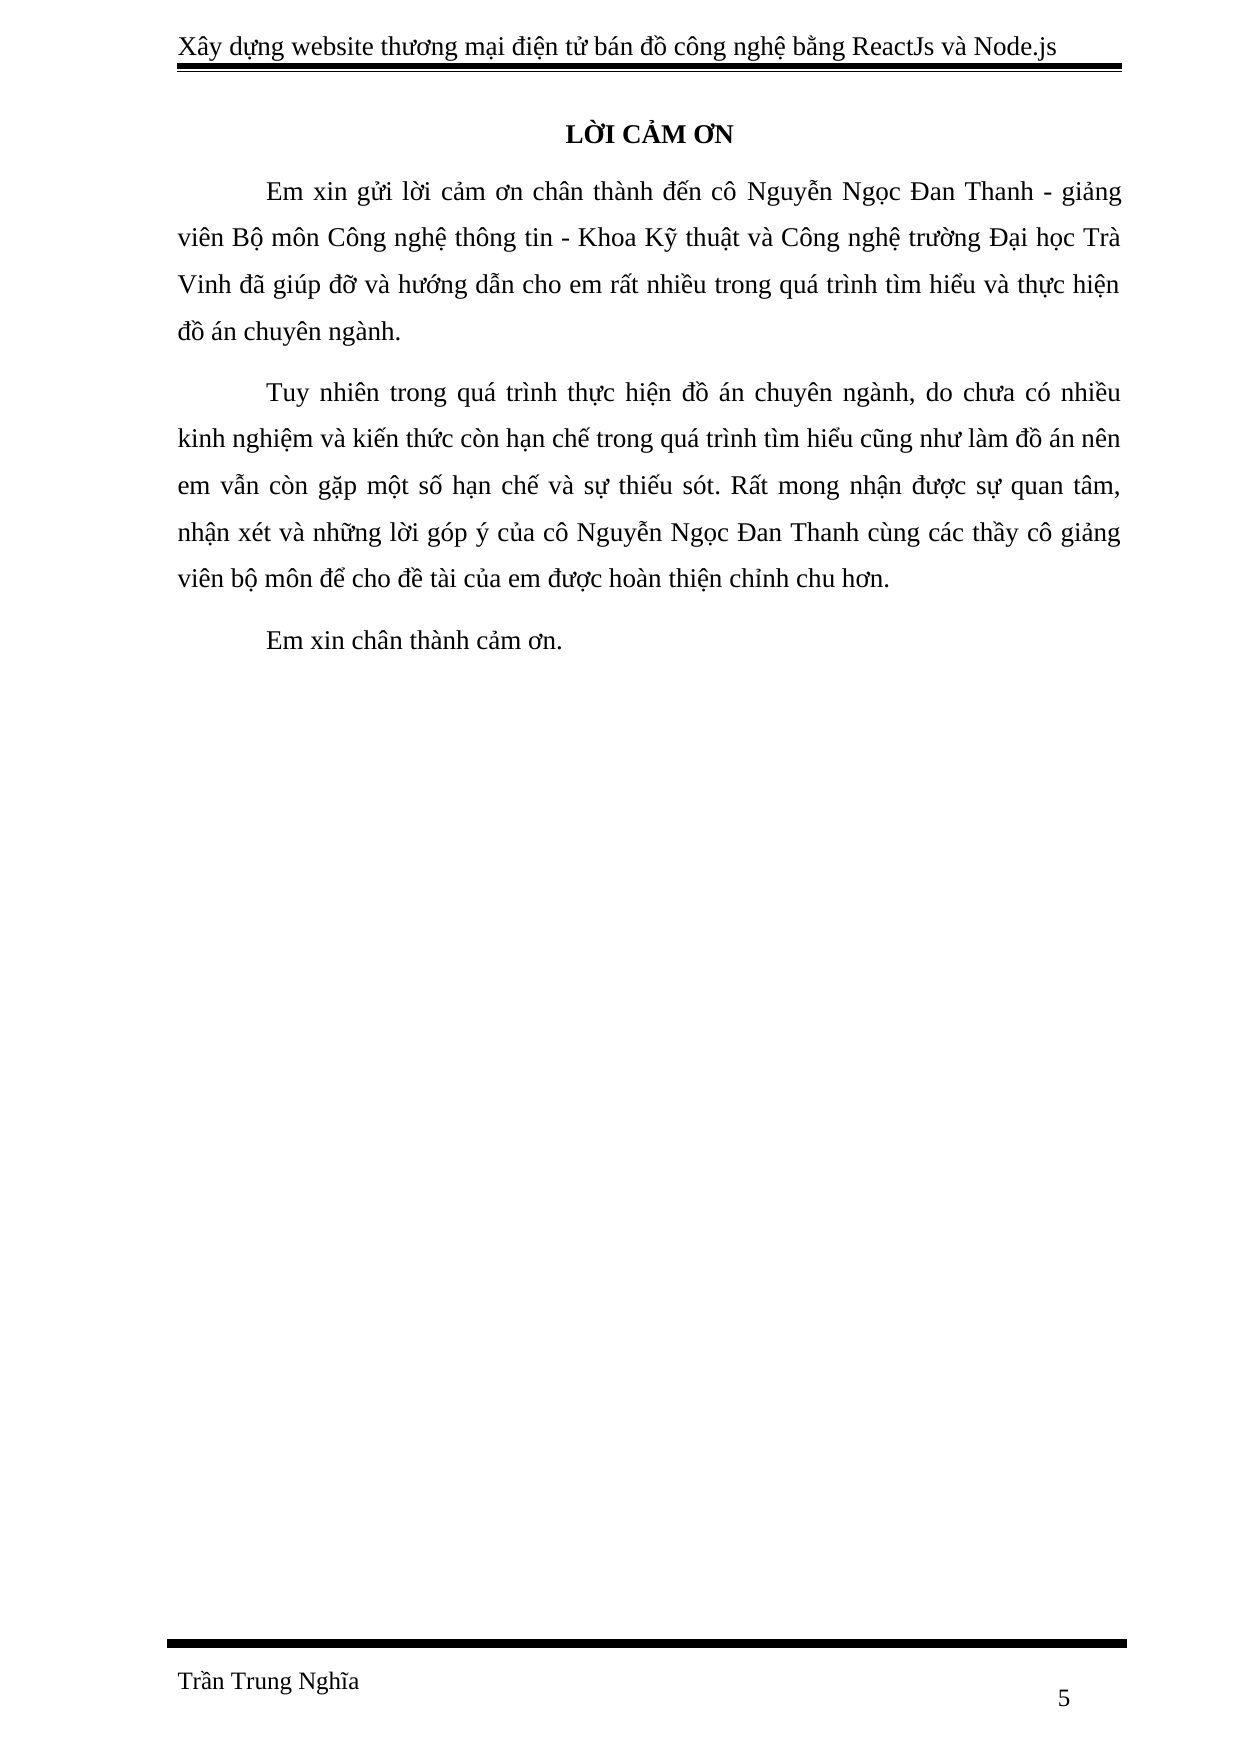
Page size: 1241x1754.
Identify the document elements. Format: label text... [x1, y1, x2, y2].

text Em xin gửi lời cảm ơn chân thành đến cô Nguyễn Ngọc Đan Thanh - giảng viên Bộ môn Công nghệ thông tin - Khoa Kỹ thuật và Công nghệ trường Đại học Trà Vinh đã giúp đỡ và hướng dẫn cho em rất nhiều trong quá trình tìm hiểu và thực hiện đồ án chuyên ngành. [177, 175, 1122, 346]
text LỜI CẢM ƠN [177, 118, 1122, 149]
text Tuy nhiên trong quá trình thực hiện đồ án chuyên ngành, do chưa có nhiều kinh nghiệm và kiến thức còn hạn chế trong quá trình tìm hiểu cũng như làm đồ án nên em vẫn còn gặp một số hạn chế và sự thiếu sót. Rất mong nhận được sự quan tâm, nhận xét và những lời góp ý của cô Nguyễn Ngọc Đan Thanh cùng các thầy cô giảng viên bộ môn để cho đề tài của em được hoàn thiện chỉnh chu hơn. [177, 376, 1122, 594]
text Em xin chân thành cảm ơn. [177, 624, 1122, 655]
